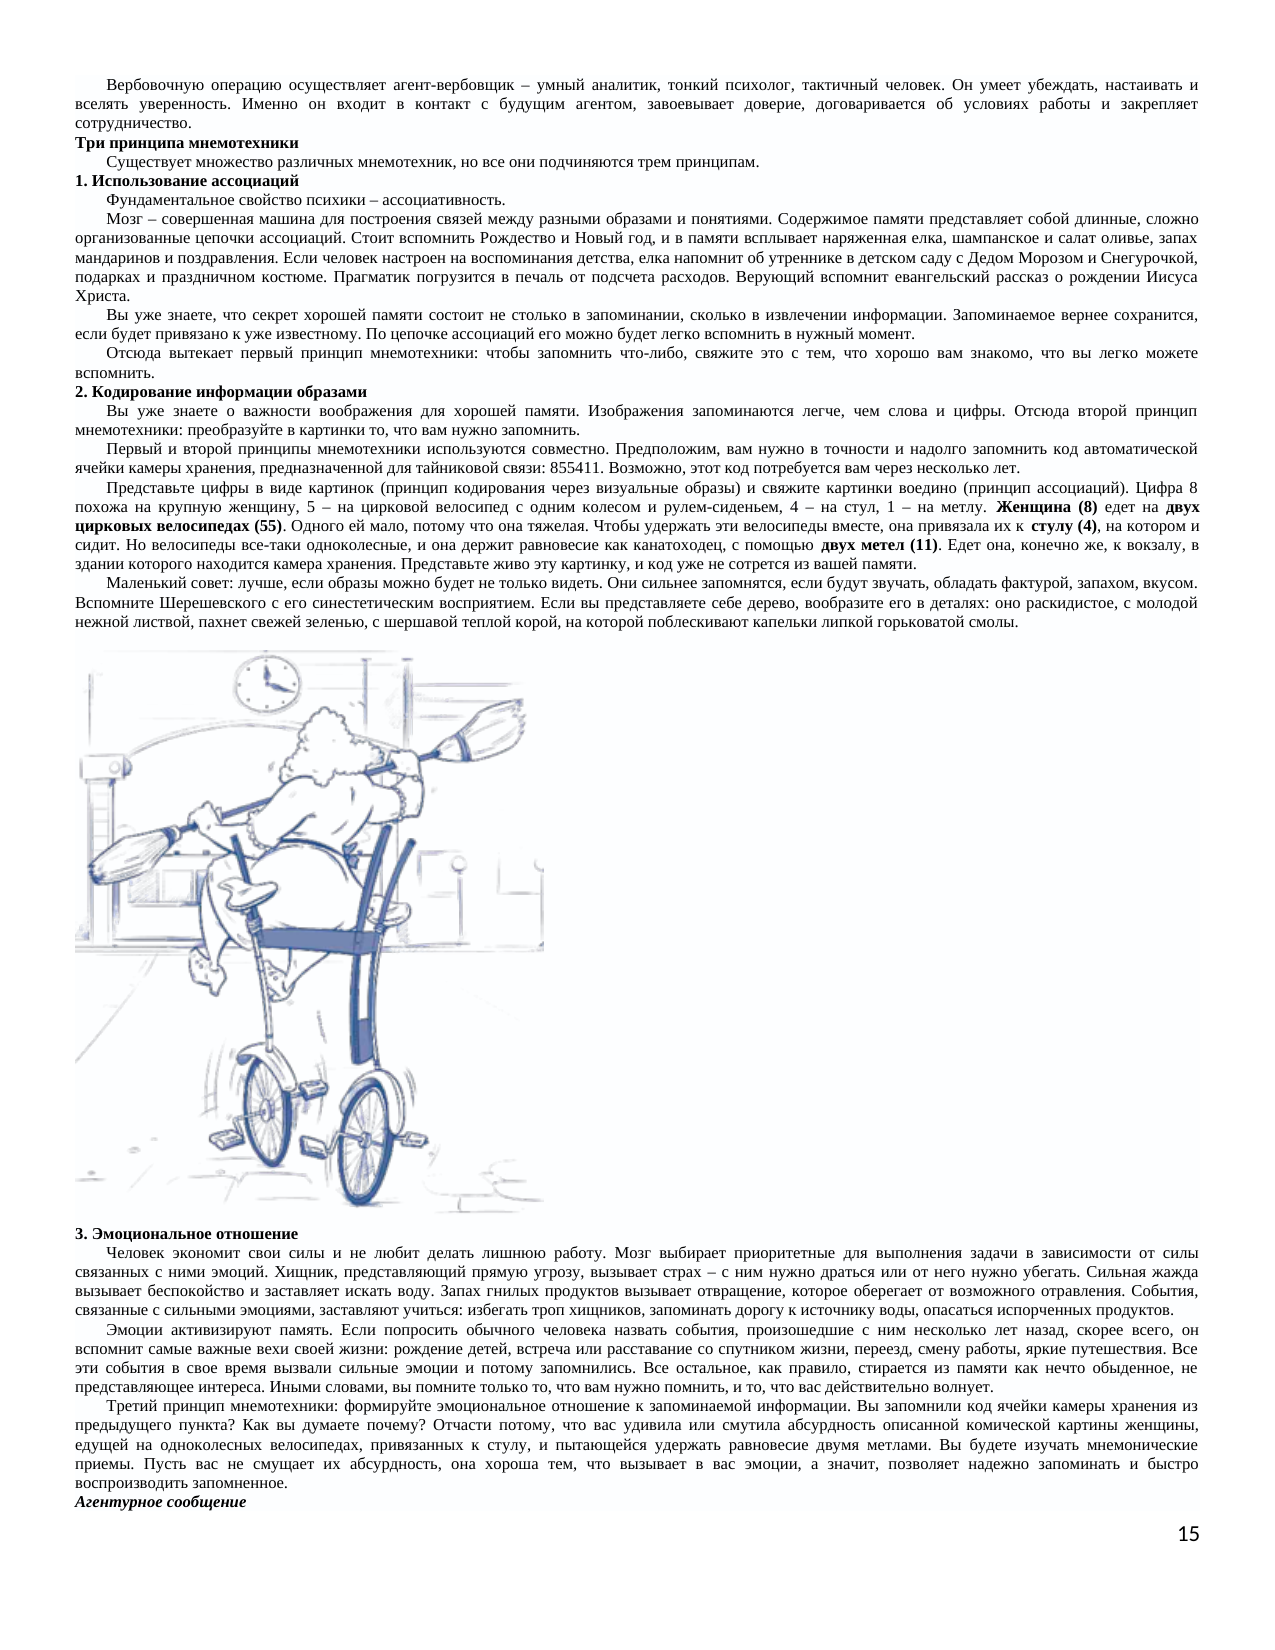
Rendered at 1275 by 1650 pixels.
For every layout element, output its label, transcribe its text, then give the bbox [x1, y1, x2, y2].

text Маленький совет: лучше, если образы можно будет не только видеть. Они сильнее запомнятся, если будут звучать, обладать фактурой, запахом, вкусом. Вспомните Шерешевского с его синестетическим восприятием. Если вы представляете себе дерево, вообразите его в деталях: оно раскидистое, с молодой нежной листвой, пахнет свежей зеленью, с шершавой теплой корой, на которой поблескивают капельки липкой горьковатой смолы. [75, 573, 1200, 631]
picture [75, 650, 544, 1224]
text Агентурное сообщение [75, 1492, 1200, 1511]
text Мозг – совершенная машина для построения связей между разными образами и понятиями. Содержимое памяти представляет собой длинные, сложно организованные цепочки ассоциаций. Стоит вспомнить Рождество и Новый год, и в памяти всплывает наряженная елка, шампанское и салат оливье, запах мандаринов и поздравления. Если человек настроен на воспоминания детства, елка напомнит об утреннике в детском саду с Дедом Морозом и Снегурочкой, подарках и праздничном костюме. Прагматик погрузится в печаль от подсчета расходов. Верующий вспомнит евангельский рассказ о рождении Иисуса Христа. [75, 209, 1200, 305]
text 1. Использование ассоциаций [75, 171, 1200, 190]
text Вы уже знаете, что секрет хорошей памяти состоит не столько в запоминании, сколько в извлечении информации. Запоминаемое вернее сохранится, если будет привязано к уже известному. По цепочке ассоциаций его можно будет легко вспомнить в нужный момент. [75, 305, 1200, 343]
text Человек экономит свои силы и не любит делать лишнюю работу. Мозг выбирает приоритетные для выполнения задачи в зависимости от силы связанных с ними эмоций. Хищник, представляющий прямую угрозу, вызывает страх – с ним нужно драться или от него нужно убегать. Сильная жажда вызывает беспокойство и заставляет искать воду. Запах гнилых продуктов вызывает отвращение, которое оберегает от возможного отравления. События, связанные с сильными эмоциями, заставляют учиться: избегать троп хищников, запоминать дорогу к источнику воды, опасаться испорченных продуктов. [75, 1243, 1200, 1319]
text Существует множество различных мнемотехник, но все они подчиняются трем принципам. [75, 152, 1200, 171]
text Вербовочную операцию осуществляет агент-вербовщик – умный аналитик, тонкий психолог, тактичный человек. Он умеет убеждать, настаивать и вселять уверенность. Именно он входит в контакт с будущим агентом, завоевывает доверие, договаривается об условиях работы и закрепляет сотрудничество. [75, 75, 1200, 132]
text Эмоции активизируют память. Если попросить обычного человека назвать события, произошедшие с ним несколько лет назад, скорее всего, он вспомнит самые важные вехи своей жизни: рождение детей, встреча или расставание со спутником жизни, переезд, смену работы, яркие путешествия. Все эти события в свое время вызвали сильные эмоции и потому запомнились. Все остальное, как правило, стирается из памяти как нечто обыденное, не представляющее интереса. Иными словами, вы помните только то, что вам нужно помнить, и то, что вас действительно волнует. [75, 1319, 1200, 1396]
text Третий принцип мнемотехники: формируйте эмоциональное отношение к запоминаемой информации. Вы запомнили код ячейки камеры хранения из предыдущего пункта? Как вы думаете почему? Отчасти потому, что вас удивила или смутила абсурдность описанной комической картины женщины, едущей на одноколесных велосипедах, привязанных к стулу, и пытающейся удержать равновесие двумя метлами. Вы будете изучать мнемонические приемы. Пусть вас не смущает их абсурдность, она хороша тем, что вызывает в вас эмоции, а значит, позволяет надежно запоминать и быстро воспроизводить запомненное. [75, 1396, 1200, 1492]
text Фундаментальное свойство психики – ассоциативность. [75, 190, 1200, 209]
text Вы уже знаете о важности воображения для хорошей памяти. Изображения запоминаются легче, чем слова и цифры. Отсюда второй принцип мнемотехники: преобразуйте в картинки то, что вам нужно запомнить. [75, 401, 1200, 439]
text Первый и второй принципы мнемотехники используются совместно. Предположим, вам нужно в точности и надолго запомнить код автоматической ячейки камеры хранения, предназначенной для тайниковой связи: 855411. Возможно, этот код потребуется вам через несколько лет. [75, 439, 1200, 477]
text Представьте цифры в виде картинок (принцип кодирования через визуальные образы) и свяжите картинки воедино (принцип ассоциаций). Цифра 8 похожа на крупную женщину, 5 – на цирковой велосипед с одним колесом и рулем-сиденьем, 4 – на стул, 1 – на метлу. Женщина (8) едет на двух цирковых велосипедах (55). Одного ей мало, потому что она тяжелая. Чтобы удержать эти велосипеды вместе, она привязала их к стулу (4), на котором и сидит. Но велосипеды все-таки одноколесные, и она держит равновесие как канатоходец, с помощью двух метел (11). Едет она, конечно же, к вокзалу, в здании которого находится камера хранения. Представьте живо эту картинку, и код уже не сотрется из вашей памяти. [75, 477, 1200, 573]
text Отсюда вытекает первый принцип мнемотехники: чтобы запомнить что-либо, свяжите это с тем, что хорошо вам знакомо, что вы легко можете вспомнить. [75, 343, 1200, 382]
text Три принципа мнемотехники [75, 132, 1200, 152]
text 2. Кодирование информации образами [75, 382, 1200, 401]
text 3. Эмоциональное отношение [75, 1223, 1200, 1243]
